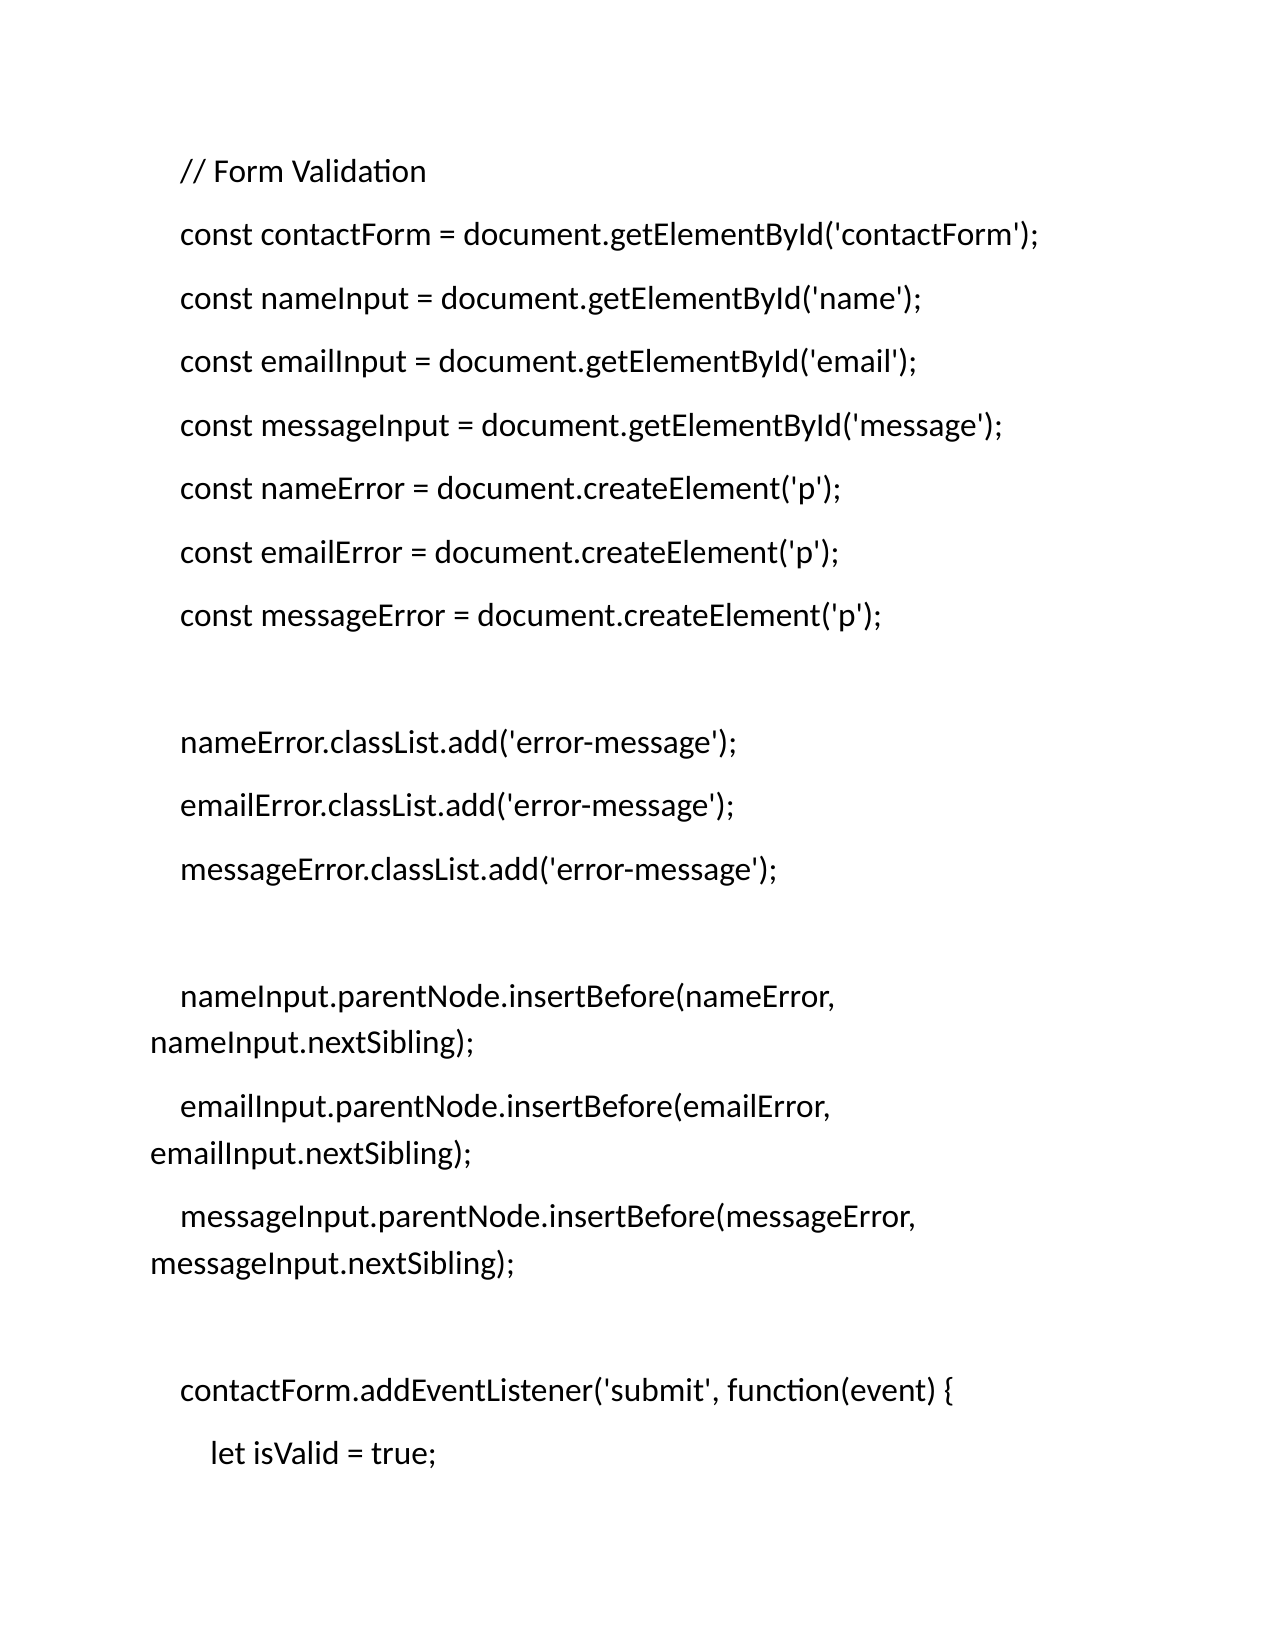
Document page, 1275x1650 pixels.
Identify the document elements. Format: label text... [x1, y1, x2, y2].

text const emailError = document.createElement('p'); [150, 531, 1125, 571]
text let isValid = true; [150, 1432, 1125, 1473]
text const contactForm = document.getElementById('contactForm'); [150, 213, 1125, 254]
text contactForm.addEventListener('submit', function(event) { [150, 1369, 1125, 1409]
text const emailInput = document.getElementById('email'); [150, 340, 1125, 381]
text messageError.classList.add('error-message'); [150, 848, 1125, 888]
text // Form Validation [150, 150, 1125, 191]
text emailError.classList.add('error-message'); [150, 784, 1125, 825]
text nameError.classList.add('error-message'); [150, 721, 1125, 762]
text messageInput.parentNode.insertBefore(messageError, messageInput.nextSibling); [150, 1195, 1125, 1283]
text const messageError = document.createElement('p'); [150, 594, 1125, 635]
text emailInput.parentNode.insertBefore(emailError, emailInput.nextSibling); [150, 1085, 1125, 1172]
text const nameError = document.createElement('p'); [150, 467, 1125, 508]
text const nameInput = document.getElementById('name'); [150, 277, 1125, 318]
text const messageInput = document.getElementById('message'); [150, 404, 1125, 444]
text nameInput.parentNode.insertBefore(nameError, nameInput.nextSibling); [150, 975, 1125, 1062]
